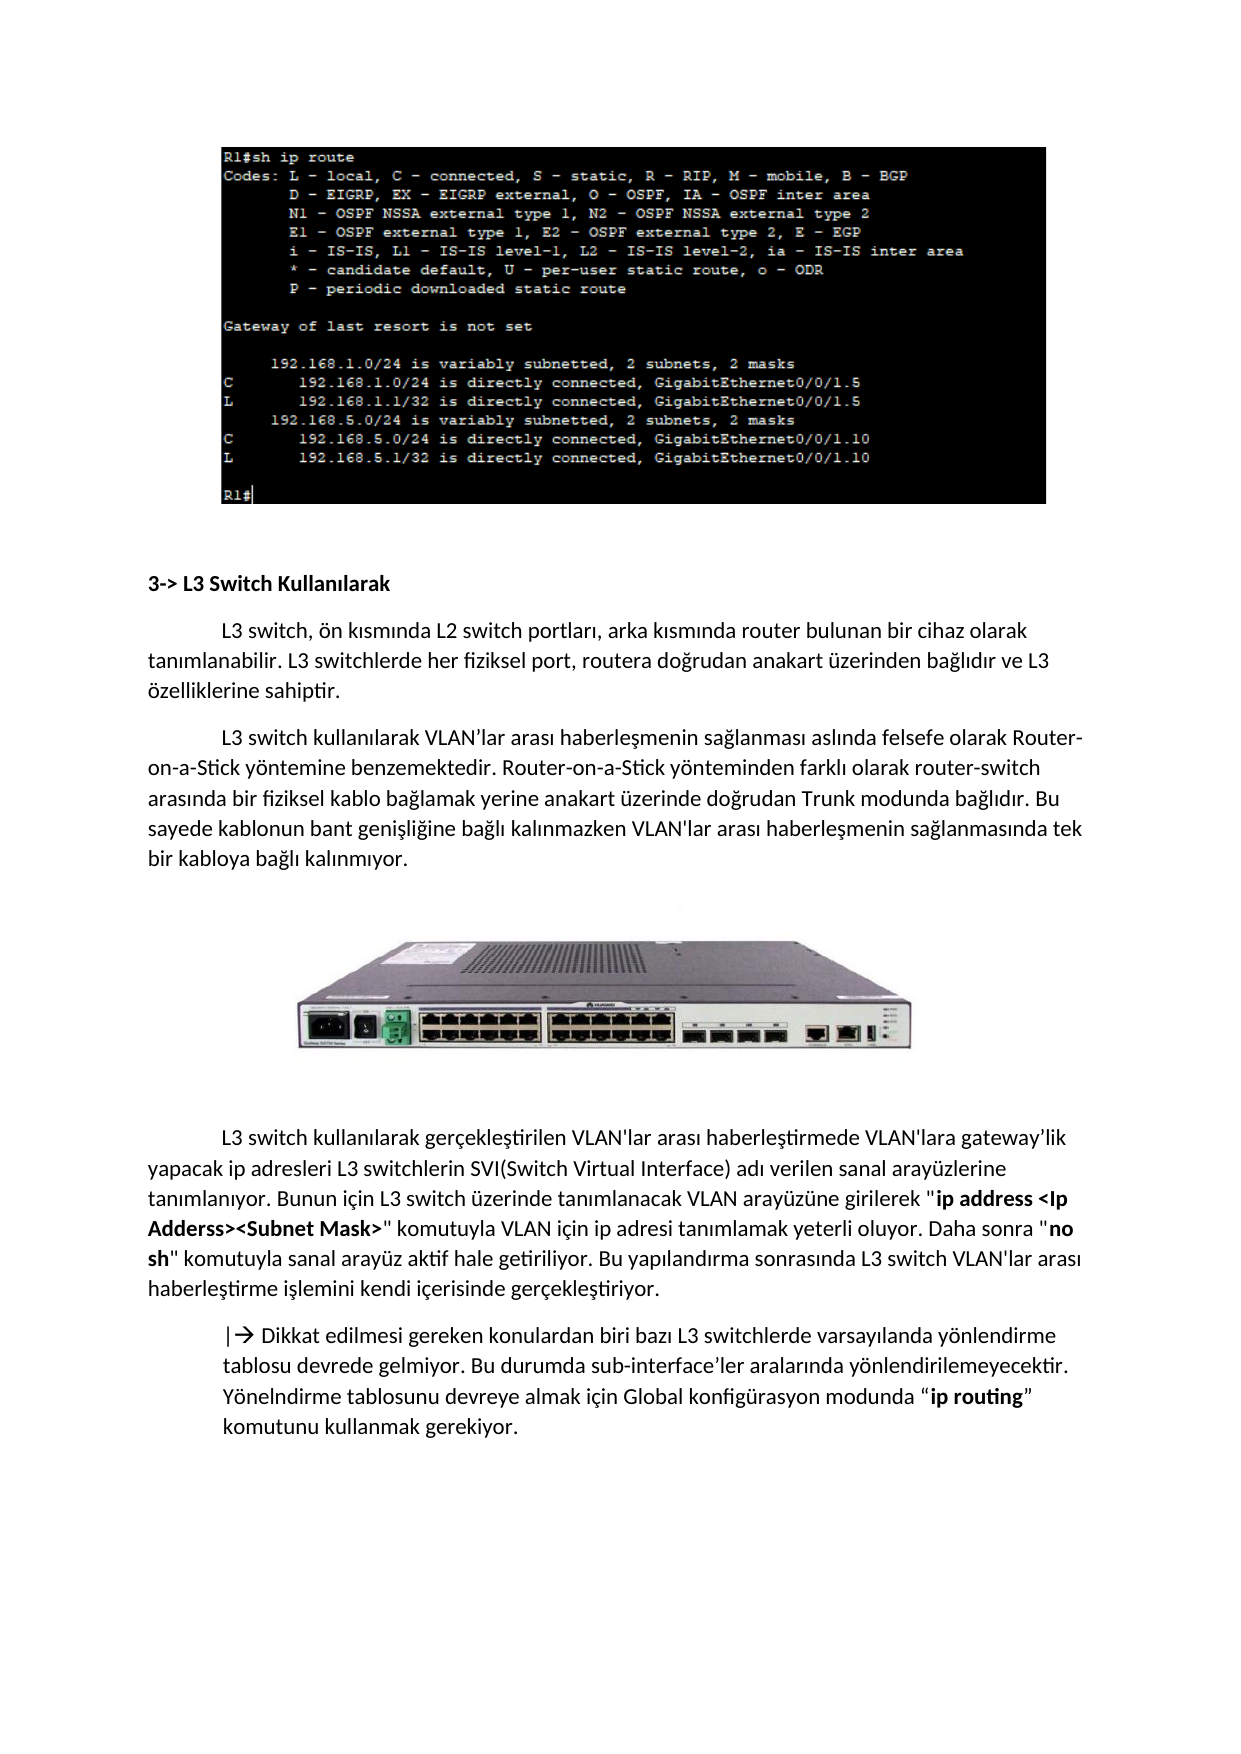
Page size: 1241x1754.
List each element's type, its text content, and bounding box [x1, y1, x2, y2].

text 3-> L3 Switch Kullanılarak [148, 569, 1093, 597]
list | Dikkat edilmesi gereken konulardan biri bazı L3 switchlerde varsayılanda yönlendirme tablosu devrede gelmiyor. Bu durumda sub-interface’ler aralarında yönlendirilemeyecektir. Yönelndirme tablosunu devreye almak için Global konfigürasyon modunda “ip routing” komutunu kullanmak gerekiyor. [223, 1321, 1093, 1440]
picture [295, 891, 917, 1105]
text L3 switch, ön kısmında L2 switch portları, arka kısmında router bulunan bir cihaz olarak tanımlanabilir. L3 switchlerde her fiziksel port, routera doğrudan anakart üzerinden bağlıdır ve L3 özelliklerine sahiptir. [148, 616, 1093, 704]
text L3 switch kullanılarak VLAN’lar arası haberleşmenin sağlanması aslında felsefe olarak Router-on-a-Stick yöntemine benzemektedir. Router-on-a-Stick yönteminden farklı olarak router-switch arasında bir fiziksel kablo bağlamak yerine anakart üzerinde doğrudan Trunk modunda bağlıdır. Bu sayede kablonun bant genişliğine bağlı kalınmazken VLAN'lar arası haberleşmenin sağlanmasında tek bir kabloya bağlı kalınmıyor. [148, 723, 1093, 872]
text L3 switch kullanılarak gerçekleştirilen VLAN'lar arası haberleştirmede VLAN'lara gateway’lik yapacak ip adresleri L3 switchlerin SVI(Switch Virtual Interface) adı verilen sanal arayüzlerine tanımlanıyor. Bunun için L3 switch üzerinde tanımlanacak VLAN arayüzüne girilerek "ip address <Ip Adderss><Subnet Mask>" komutuyla VLAN için ip adresi tanımlamak yeterli oluyor. Daha sonra "no sh" komutuyla sanal arayüz aktif hale getiriliyor. Bu yapılandırma sonrasında L3 switch VLAN'lar arası haberleştirme işlemini kendi içerisinde gerçekleştiriyor. [148, 1123, 1093, 1302]
picture [221, 147, 1047, 504]
